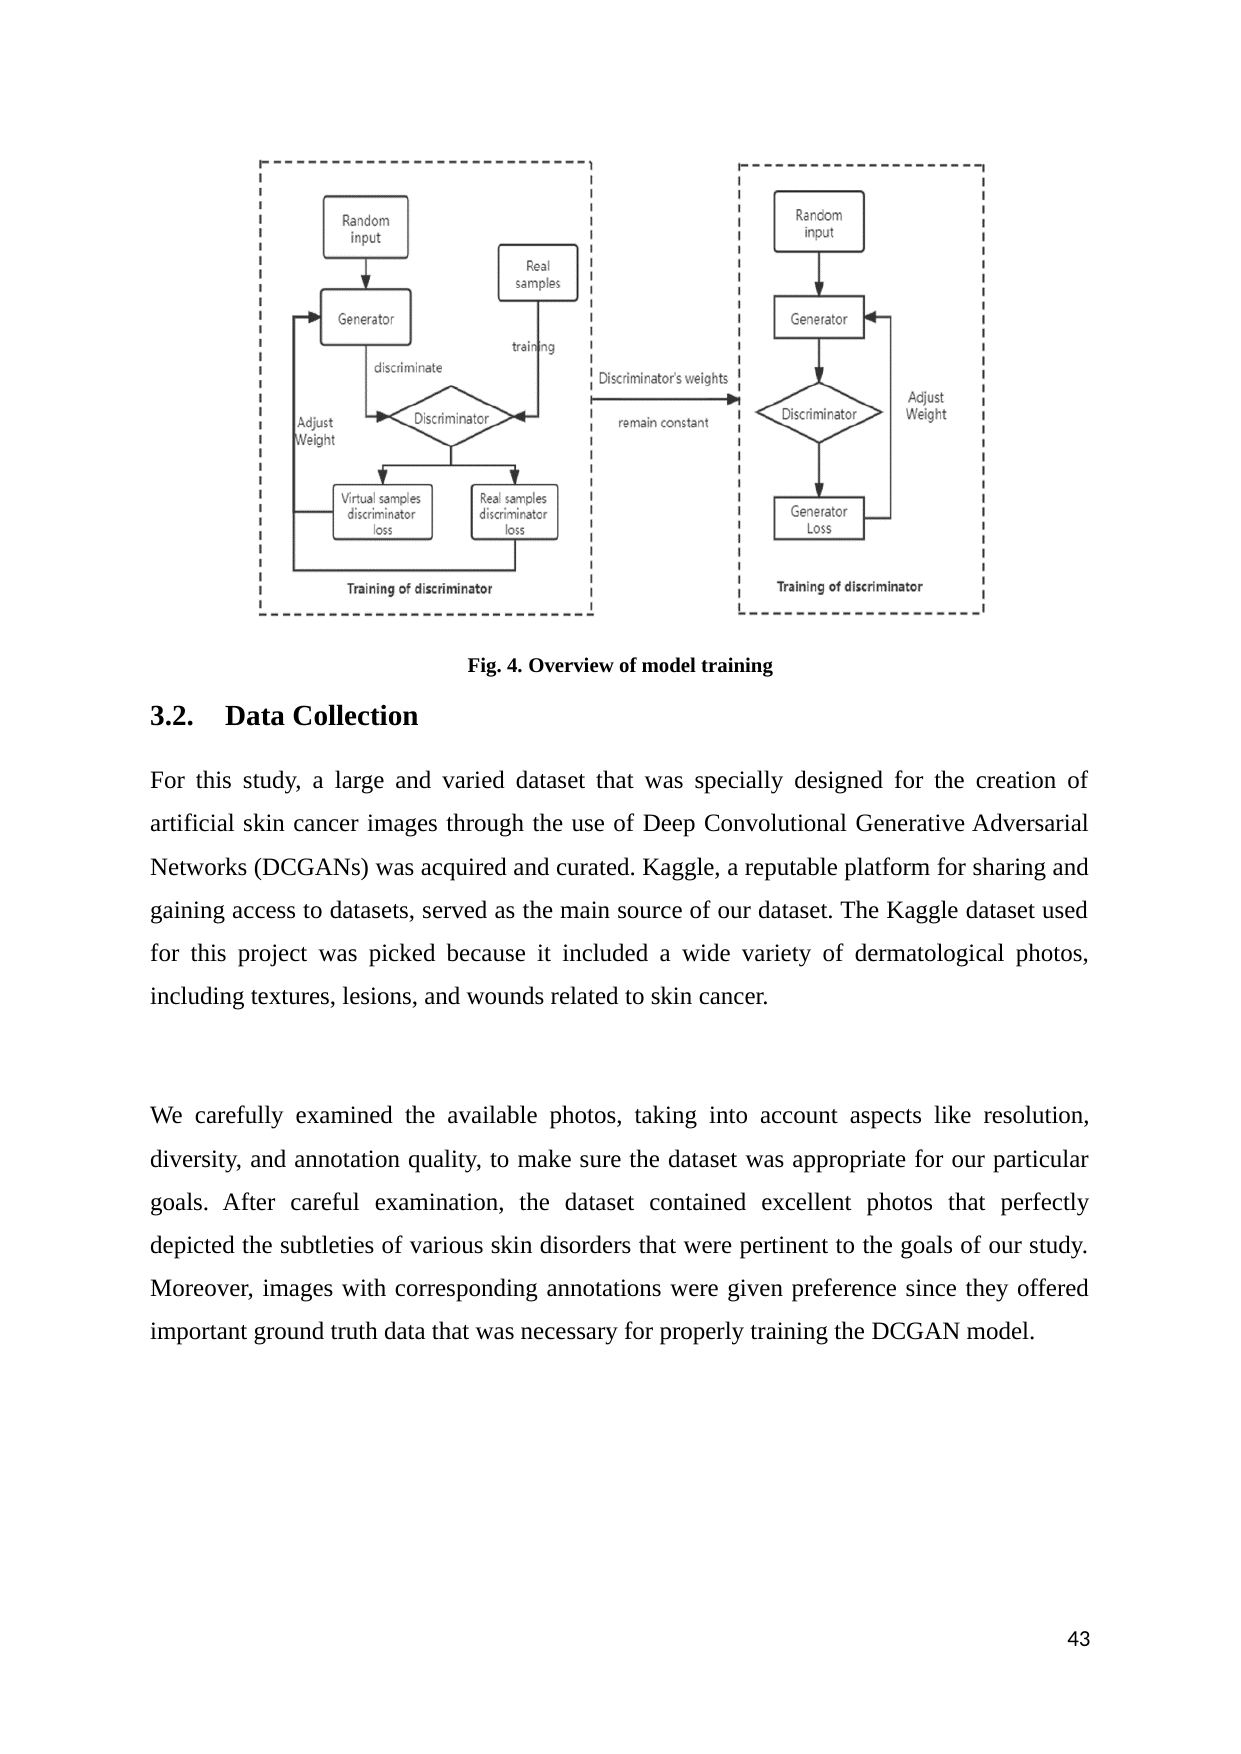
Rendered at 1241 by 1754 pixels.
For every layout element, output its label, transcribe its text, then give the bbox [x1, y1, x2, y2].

picture [250, 150, 990, 623]
text We carefully examined the available photos, taking into account aspects like resolution, diversity, and annotation quality, to make sure the dataset was appropriate for our particular goals. After careful examination, the dataset contained excellent photos that perfectly depicted the subtleties of various skin disorders that were pertinent to the goals of our study. Moreover, images with corresponding annotations were given preference since they offered important ground truth data that was necessary for properly training the DCGAN model. [150, 1101, 1090, 1345]
text For this study, a large and varied dataset that was specially designed for the creation of artificial skin cancer images through the use of Deep Convolutional Generative Adversarial Networks (DCGANs) was acquired and curated. Kaggle, a reputable platform for sharing and gaining access to datasets, served as the main source of our dataset. The Kaggle dataset used for this project was picked because it included a wide variety of dermatological photos, including textures, lesions, and wounds related to skin cancer. [150, 765, 1090, 1010]
text Overview of model training [150, 653, 1090, 677]
list Data Collection [150, 698, 1090, 732]
